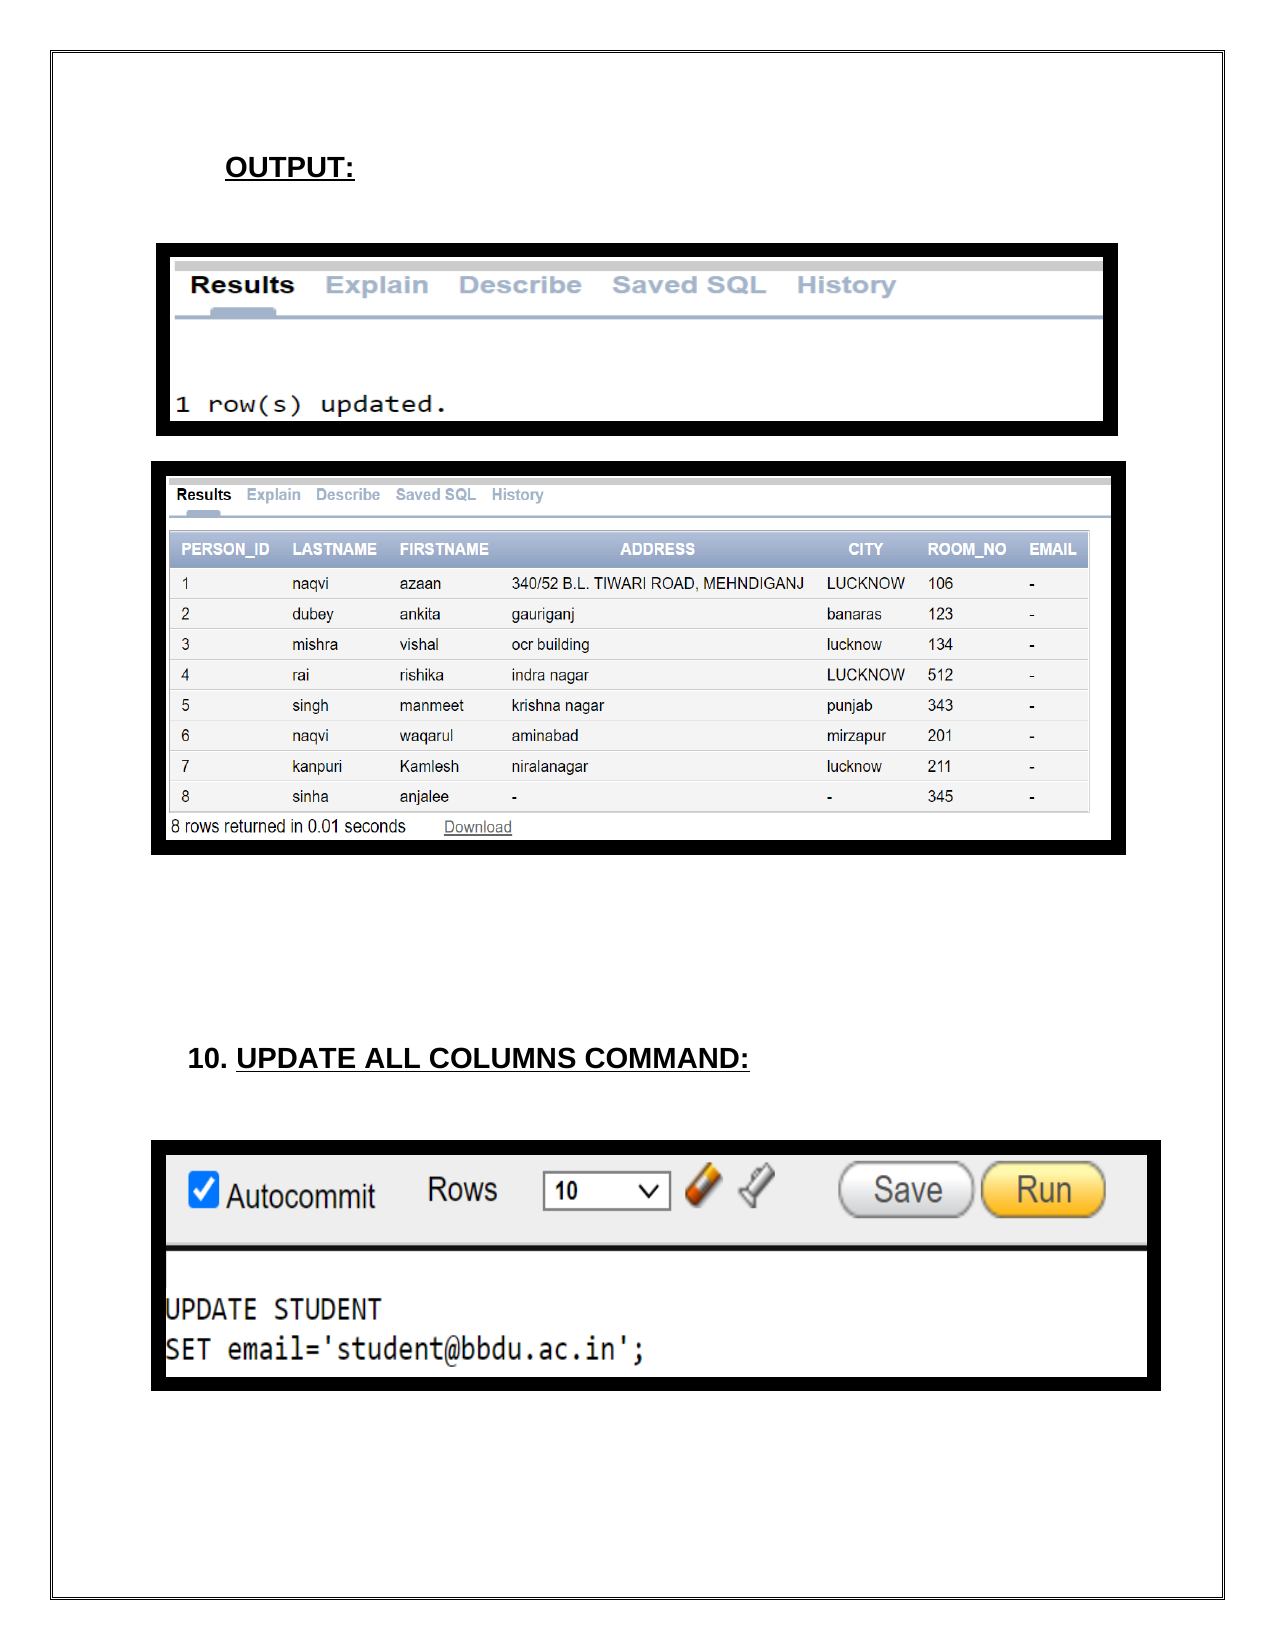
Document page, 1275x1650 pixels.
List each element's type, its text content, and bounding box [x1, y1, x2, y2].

picture [166, 476, 1111, 840]
list UPDATE ALL COLUMNS COMMAND: [135, 1041, 1125, 1075]
subtitle OUTPUT: [150, 150, 1125, 183]
picture [170, 257, 1103, 421]
picture [166, 1155, 1147, 1377]
